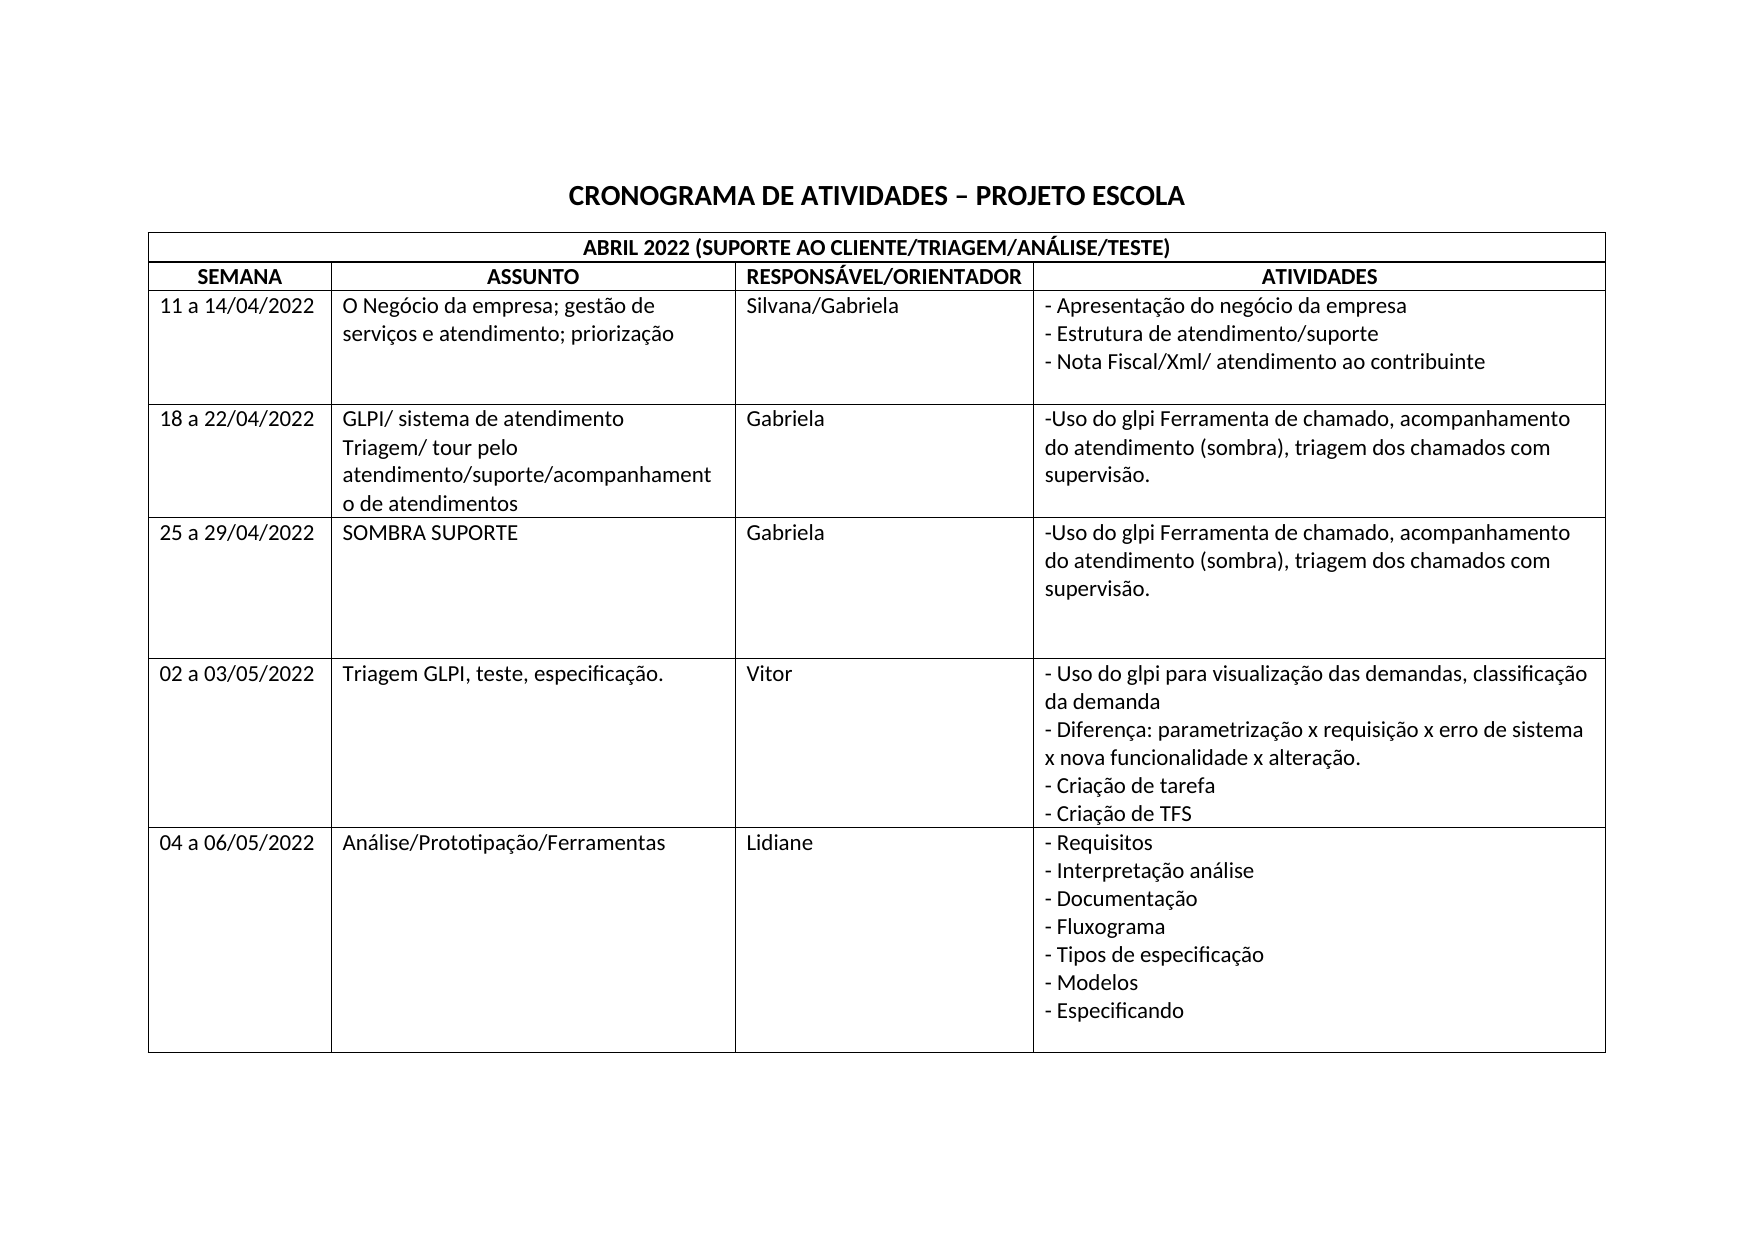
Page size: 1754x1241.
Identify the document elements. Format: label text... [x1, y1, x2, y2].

table_cell Análise/Prototipação/Ferramentas [332, 828, 735, 1052]
table_cell - Requisitos - Interpretação análise - Documentação - Fluxograma - Tipos de especificação - Modelos - Especificando [1034, 828, 1605, 1052]
table_cell SEMANA [149, 263, 331, 290]
table_cell Lidiane [736, 828, 1033, 1052]
table_cell - Apresentação do negócio da empresa - Estrutura de atendimento/suporte - Nota Fiscal/Xml/ atendimento ao contribuinte [1034, 291, 1605, 403]
table_cell Gabriela [736, 405, 1033, 517]
table_cell 25 a 29/04/2022 [149, 518, 331, 658]
table_cell Vitor [736, 659, 1033, 827]
table_cell ATIVIDADES [1034, 263, 1605, 290]
table_cell RESPONSÁVEL/ORIENTADOR [736, 263, 1033, 290]
table_cell SOMBRA SUPORTE [332, 518, 735, 658]
table_cell 18 a 22/04/2022 [149, 405, 331, 517]
table_cell 11 a 14/04/2022 [149, 291, 331, 403]
text CRONOGRAMA DE ATIVIDADES – PROJETO ESCOLA [148, 177, 1606, 213]
table_cell -Uso do glpi Ferramenta de chamado, acompanhamento do atendimento (sombra), triagem dos chamados com supervisão. [1034, 518, 1605, 658]
table_cell ASSUNTO [332, 263, 735, 290]
table_cell - Uso do glpi para visualização das demandas, classificação da demanda - Diferença: parametrização x requisição x erro de sistema x nova funcionalidade x alteração. - Criação de tarefa - Criação de TFS [1034, 659, 1605, 827]
table_cell -Uso do glpi Ferramenta de chamado, acompanhamento do atendimento (sombra), triagem dos chamados com supervisão. [1034, 405, 1605, 517]
table_cell Gabriela [736, 518, 1033, 658]
table_cell Silvana/Gabriela [736, 291, 1033, 403]
table_header ABRIL 2022 (SUPORTE AO CLIENTE/TRIAGEM/ANÁLISE/TESTE) [149, 233, 1605, 261]
table_cell GLPI/ sistema de atendimento Triagem/ tour pelo atendimento/suporte/acompanhamento de atendimentos [332, 405, 735, 517]
table_cell 04 a 06/05/2022 [149, 828, 331, 1052]
table_cell O Negócio da empresa; gestão de serviços e atendimento; priorização [332, 291, 735, 403]
table_cell Triagem GLPI, teste, especificação. [332, 659, 735, 827]
table_cell 02 a 03/05/2022 [149, 659, 331, 827]
